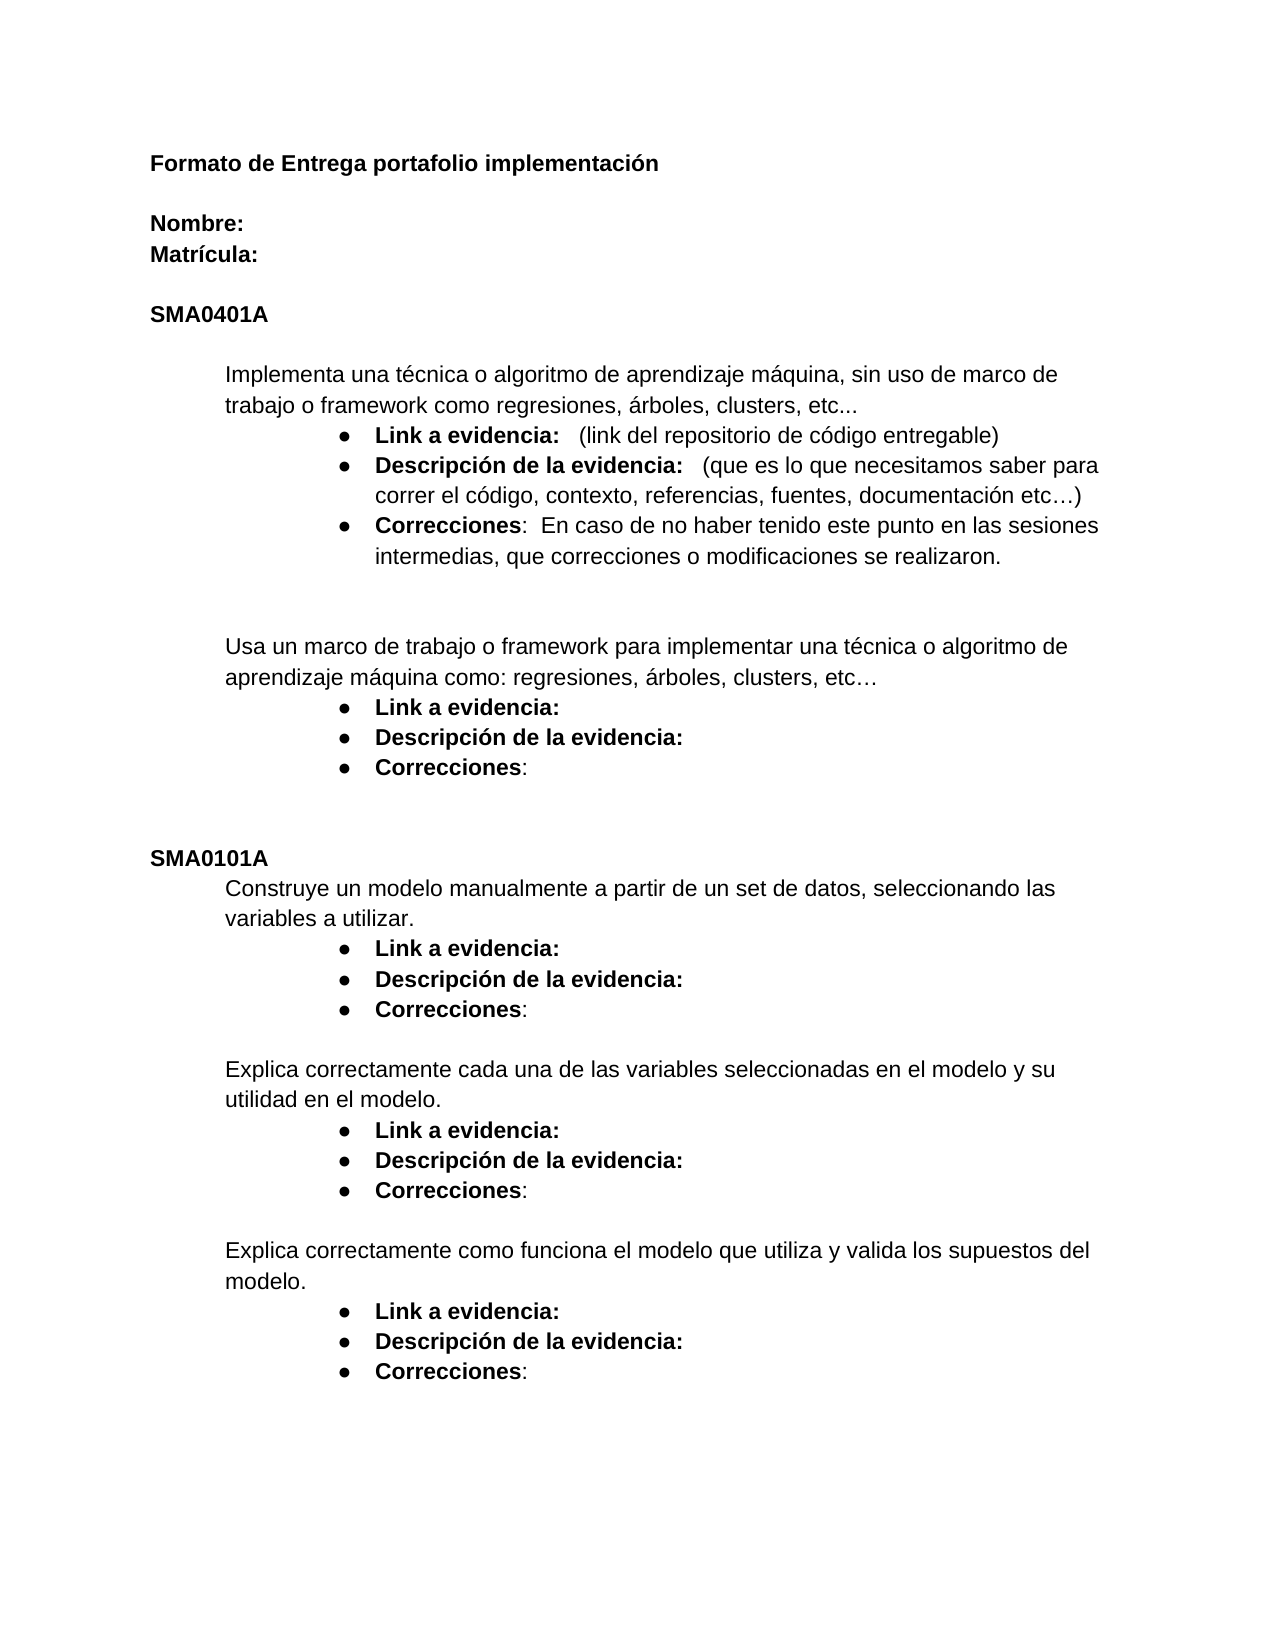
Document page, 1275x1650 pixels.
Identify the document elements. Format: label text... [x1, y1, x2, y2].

text Implementa una técnica o algoritmo de aprendizaje máquina, sin uso de marco de trabajo o framework como regresiones, árboles, clusters, etc... [225, 361, 1125, 418]
list Descripción de la evidencia: [337, 1147, 1125, 1173]
text Explica correctamente cada una de las variables seleccionadas en el modelo y su utilidad en el modelo. [225, 1056, 1125, 1113]
list Correcciones: [337, 1358, 1125, 1385]
list Correcciones: [337, 996, 1125, 1022]
list Link a evidencia: (link del repositorio de código entregable) [337, 422, 1125, 448]
list Correcciones: En caso de no haber tenido este punto en las sesiones intermedias, que correcciones o modificaciones se realizaron. [337, 512, 1125, 569]
text Explica correctamente como funciona el modelo que utiliza y valida los supuestos del modelo. [225, 1237, 1125, 1294]
text SMA0101A [150, 845, 1125, 871]
text Nombre: [150, 210, 1125, 237]
list Link a evidencia: [337, 1298, 1125, 1324]
text Usa un marco de trabajo o framework para implementar una técnica o algoritmo de aprendizaje máquina como: regresiones, árboles, clusters, etc… [225, 633, 1125, 690]
text Matrícula: [150, 241, 1125, 267]
list Link a evidencia: [337, 1117, 1125, 1143]
list Correcciones: [337, 1177, 1125, 1203]
text Construye un modelo manualmente a partir de un set de datos, seleccionando las variables a utilizar. [225, 875, 1125, 932]
text SMA0401A [150, 301, 1125, 327]
list Descripción de la evidencia: (que es lo que necesitamos saber para correr el código, contexto, referencias, fuentes, documentación etc…) [337, 452, 1125, 509]
list Descripción de la evidencia: [337, 724, 1125, 750]
list Link a evidencia: [337, 694, 1125, 720]
list Link a evidencia: [337, 935, 1125, 962]
list Correcciones: [337, 754, 1125, 781]
text Formato de Entrega portafolio implementación [150, 150, 1125, 176]
list Descripción de la evidencia: [337, 1328, 1125, 1354]
list Descripción de la evidencia: [337, 966, 1125, 992]
